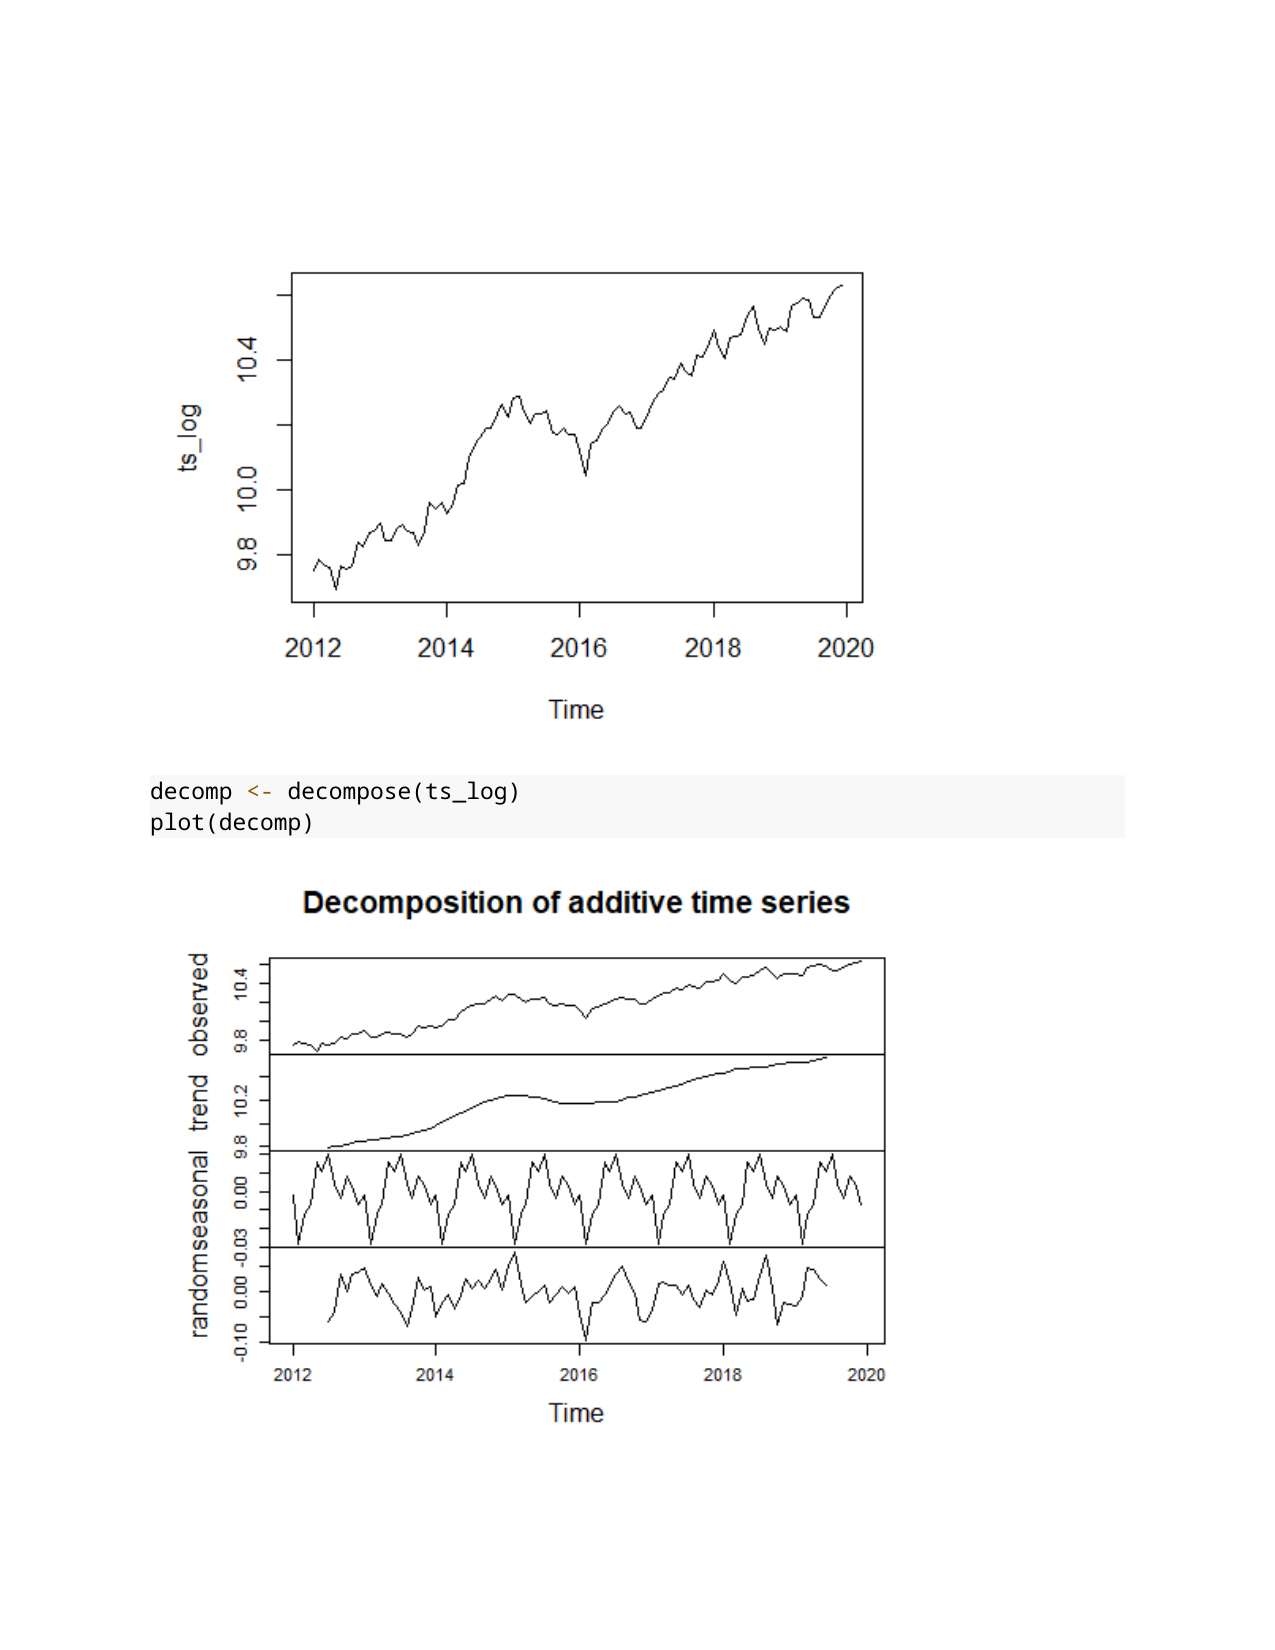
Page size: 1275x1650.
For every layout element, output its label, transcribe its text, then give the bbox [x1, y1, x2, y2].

text decomp <- decompose(ts_log) plot(decomp) [315, 775, 1125, 838]
picture [168, 150, 927, 757]
picture [168, 858, 927, 1465]
